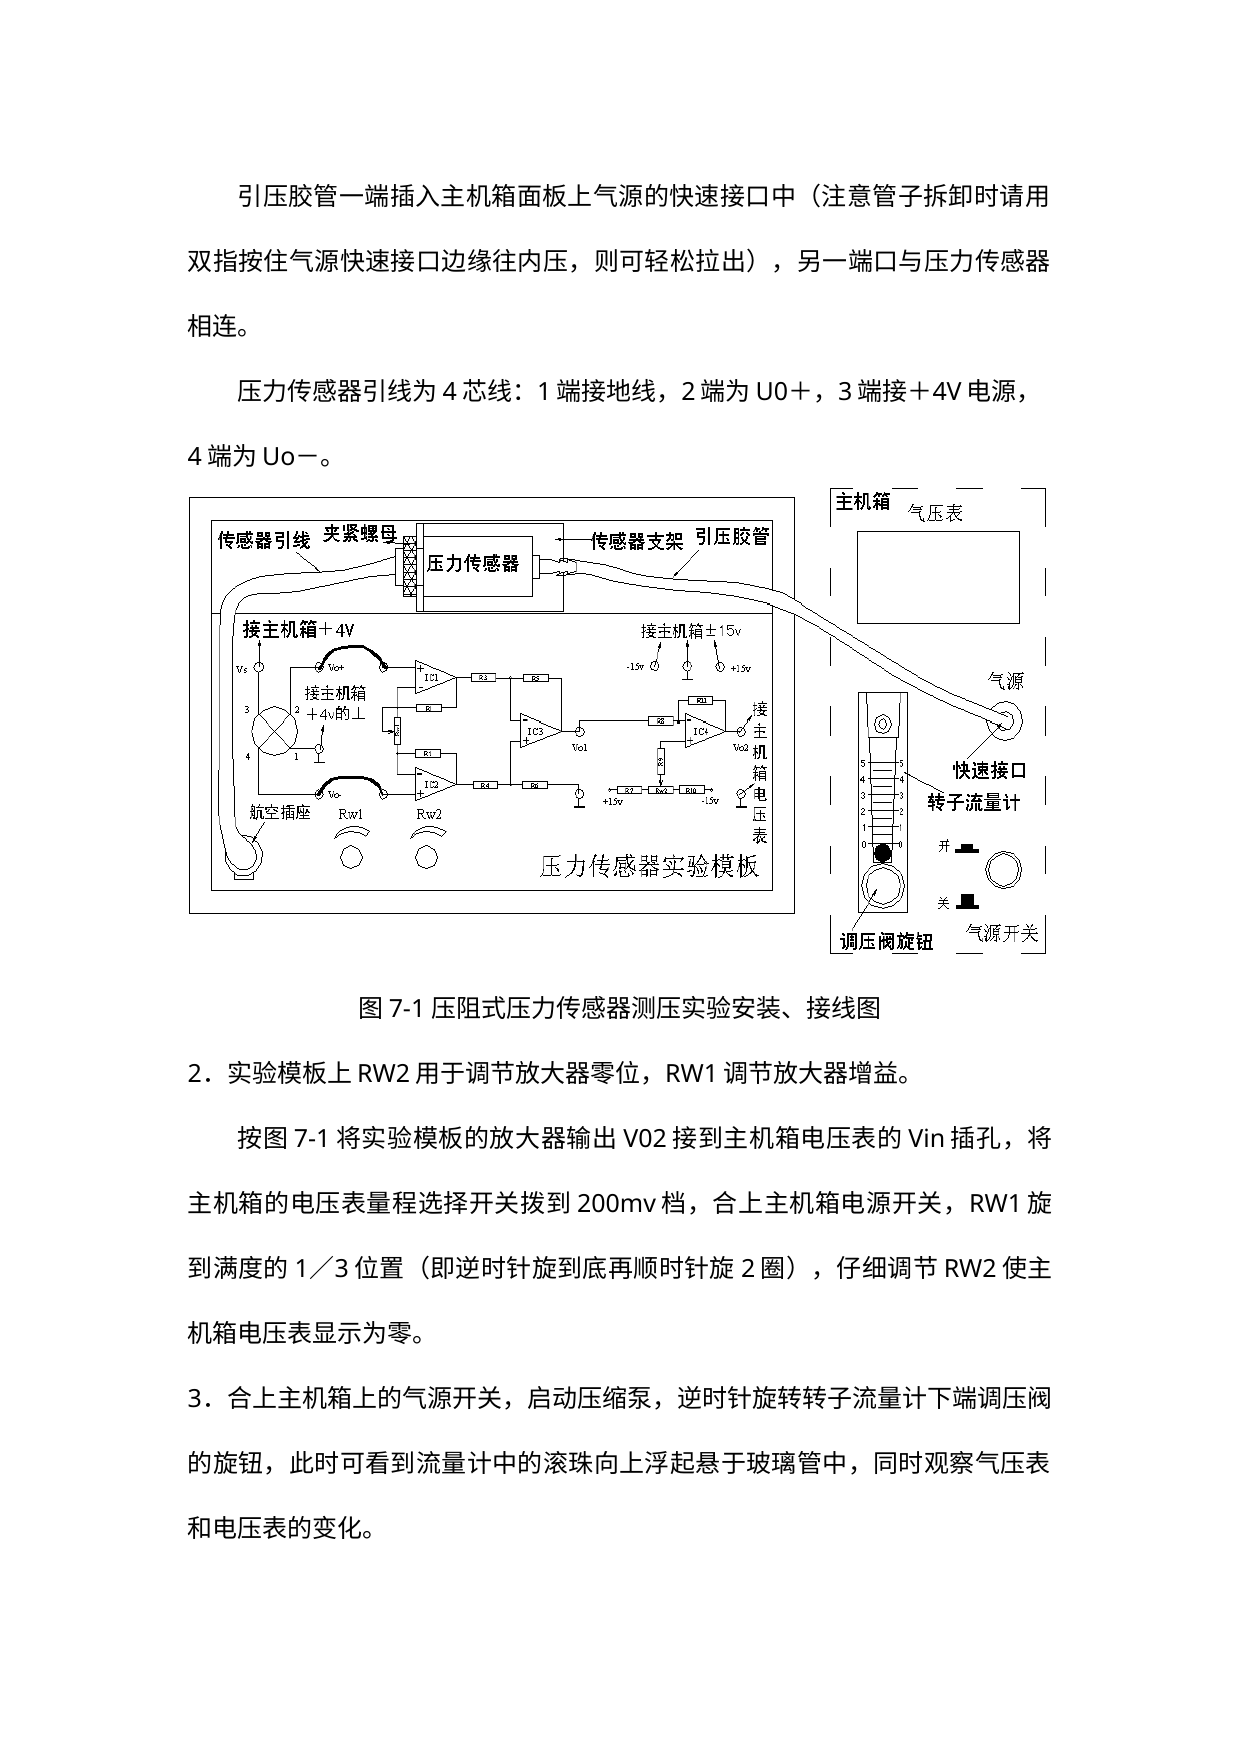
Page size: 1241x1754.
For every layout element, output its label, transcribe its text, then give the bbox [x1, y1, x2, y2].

text 按图7-1将实验模板的放大器输出V02接到主机箱电压表的Vin插孔，将主机箱的电压表量程选择开关拨到200mv档，合上主机箱电源开关，RW1旋到满度的1／3位置（即逆时针旋到底再顺时针旋2圈），仔细调节RW2使主机箱电压表显示为零。 [187, 1104, 1053, 1364]
picture [187, 487, 1047, 959]
text 图7-1 压阻式压力传感器测压实验安装、接线图 [187, 974, 1053, 1039]
text 引压胶管一端插入主机箱面板上气源的快速接口中（注意管子拆卸时请用双指按住气源快速接口边缘往内压，则可轻松拉出），另一端口与压力传感器相连。 [187, 162, 1053, 357]
text 3．合上主机箱上的气源开关，启动压缩泵，逆时针旋转转子流量计下端调压阀的旋钮，此时可看到流量计中的滚珠向上浮起悬于玻璃管中，同时观察气压表和电压表的变化。 [187, 1364, 1053, 1559]
text 2．实验模板上RW2用于调节放大器零位，RW1调节放大器增益。 [187, 1039, 1053, 1104]
